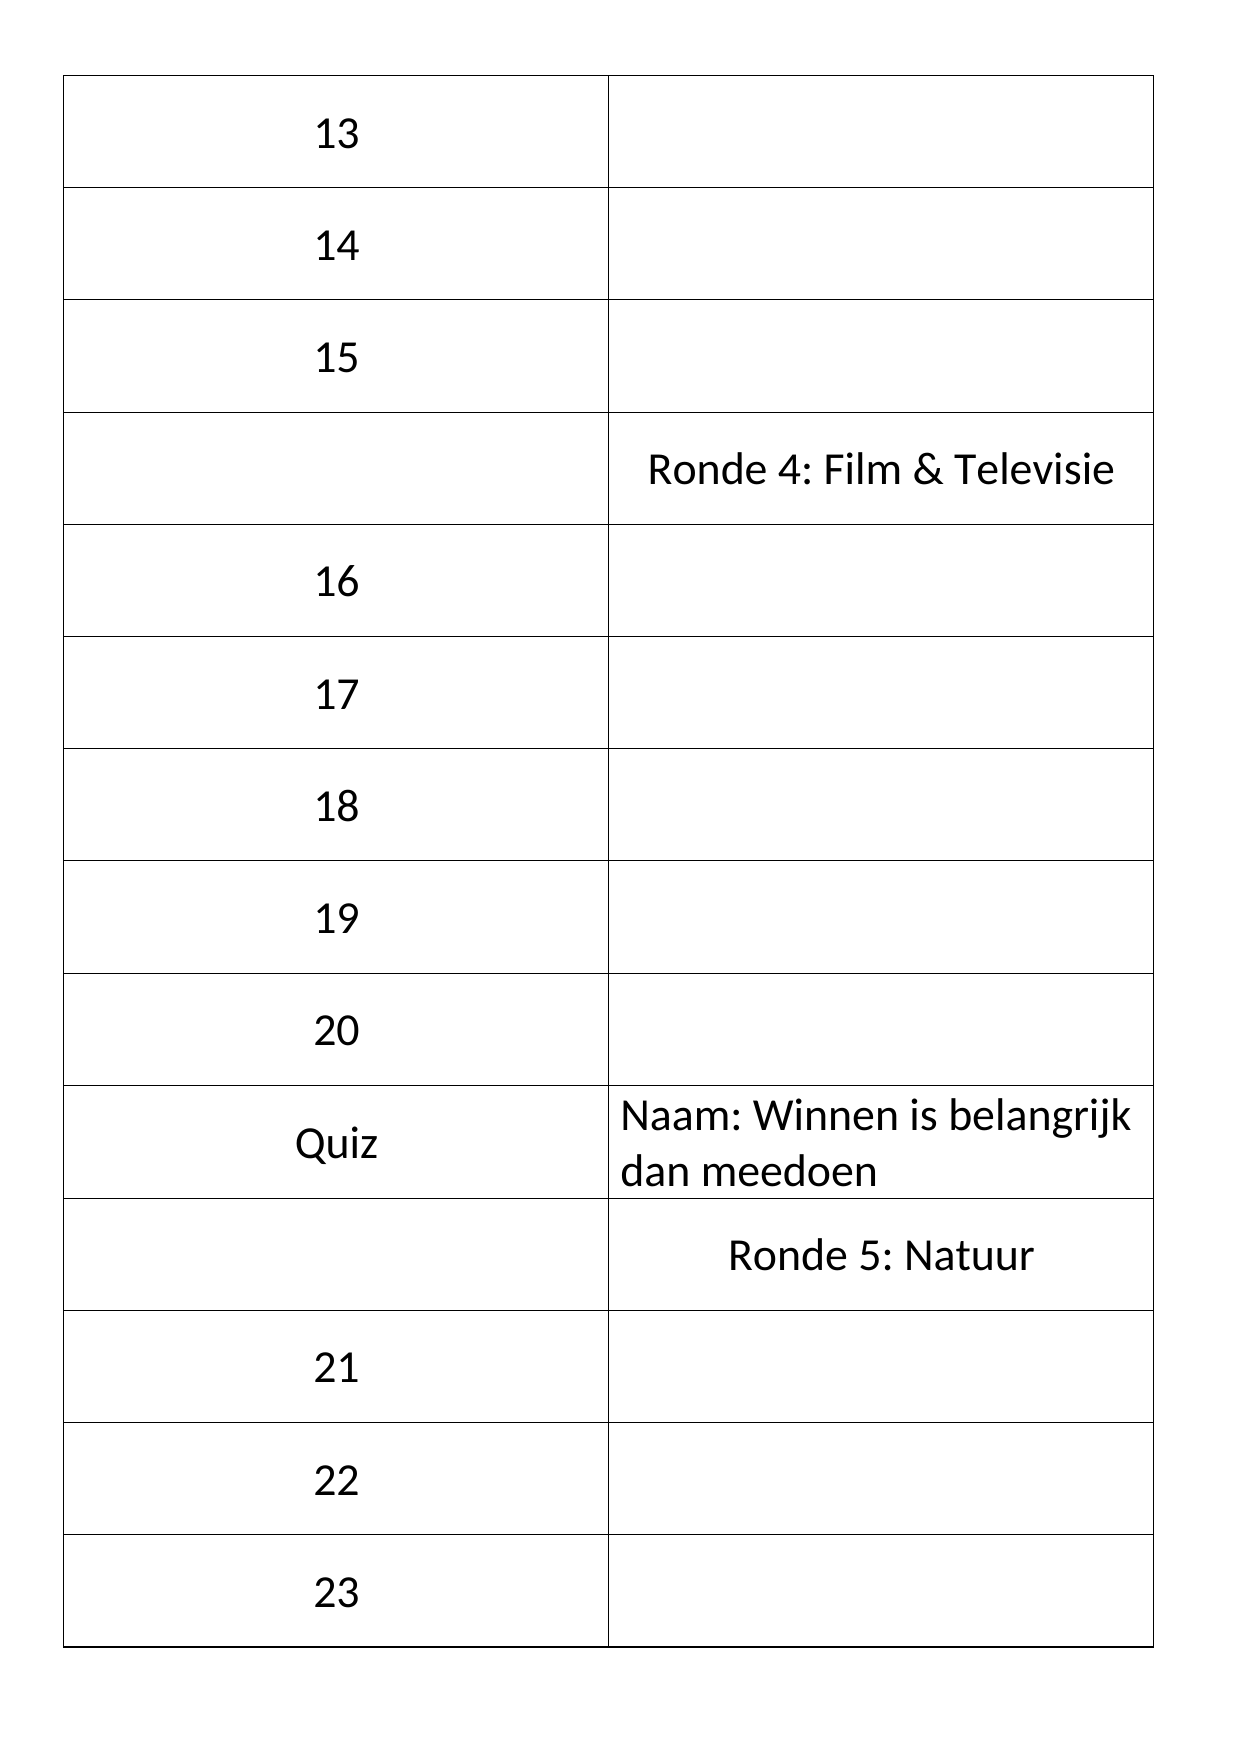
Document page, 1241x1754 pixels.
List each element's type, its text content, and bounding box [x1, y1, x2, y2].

table_cell 14 [64, 188, 608, 299]
table_cell [64, 413, 608, 524]
table_cell 15 [64, 300, 608, 412]
table_cell 16 [64, 525, 608, 636]
table_cell [609, 1311, 1153, 1422]
table_cell [609, 525, 1153, 636]
table_cell [609, 1423, 1153, 1534]
table_cell [609, 300, 1153, 412]
table_cell 17 [64, 637, 608, 748]
table_cell 20 [64, 974, 608, 1085]
table_header Naam: Winnen is belangrijk dan meedoen [609, 1086, 1153, 1198]
table_cell [609, 76, 1153, 187]
table_cell 19 [64, 861, 608, 972]
table_header Quiz [64, 1086, 608, 1198]
table_cell 13 [64, 76, 608, 187]
table_cell [609, 188, 1153, 299]
table_cell [609, 637, 1153, 748]
table_cell [609, 861, 1153, 972]
table_cell Ronde 5: Natuur [609, 1199, 1153, 1310]
table_cell Ronde 4: Film & Televisie [609, 413, 1153, 524]
table_cell 21 [64, 1311, 608, 1422]
table_cell 22 [64, 1423, 608, 1534]
table_cell [609, 749, 1153, 860]
table_cell [64, 1199, 608, 1310]
table_cell [609, 974, 1153, 1085]
table_cell 18 [64, 749, 608, 860]
table_cell [609, 1535, 1153, 1646]
table_cell 23 [64, 1535, 608, 1646]
